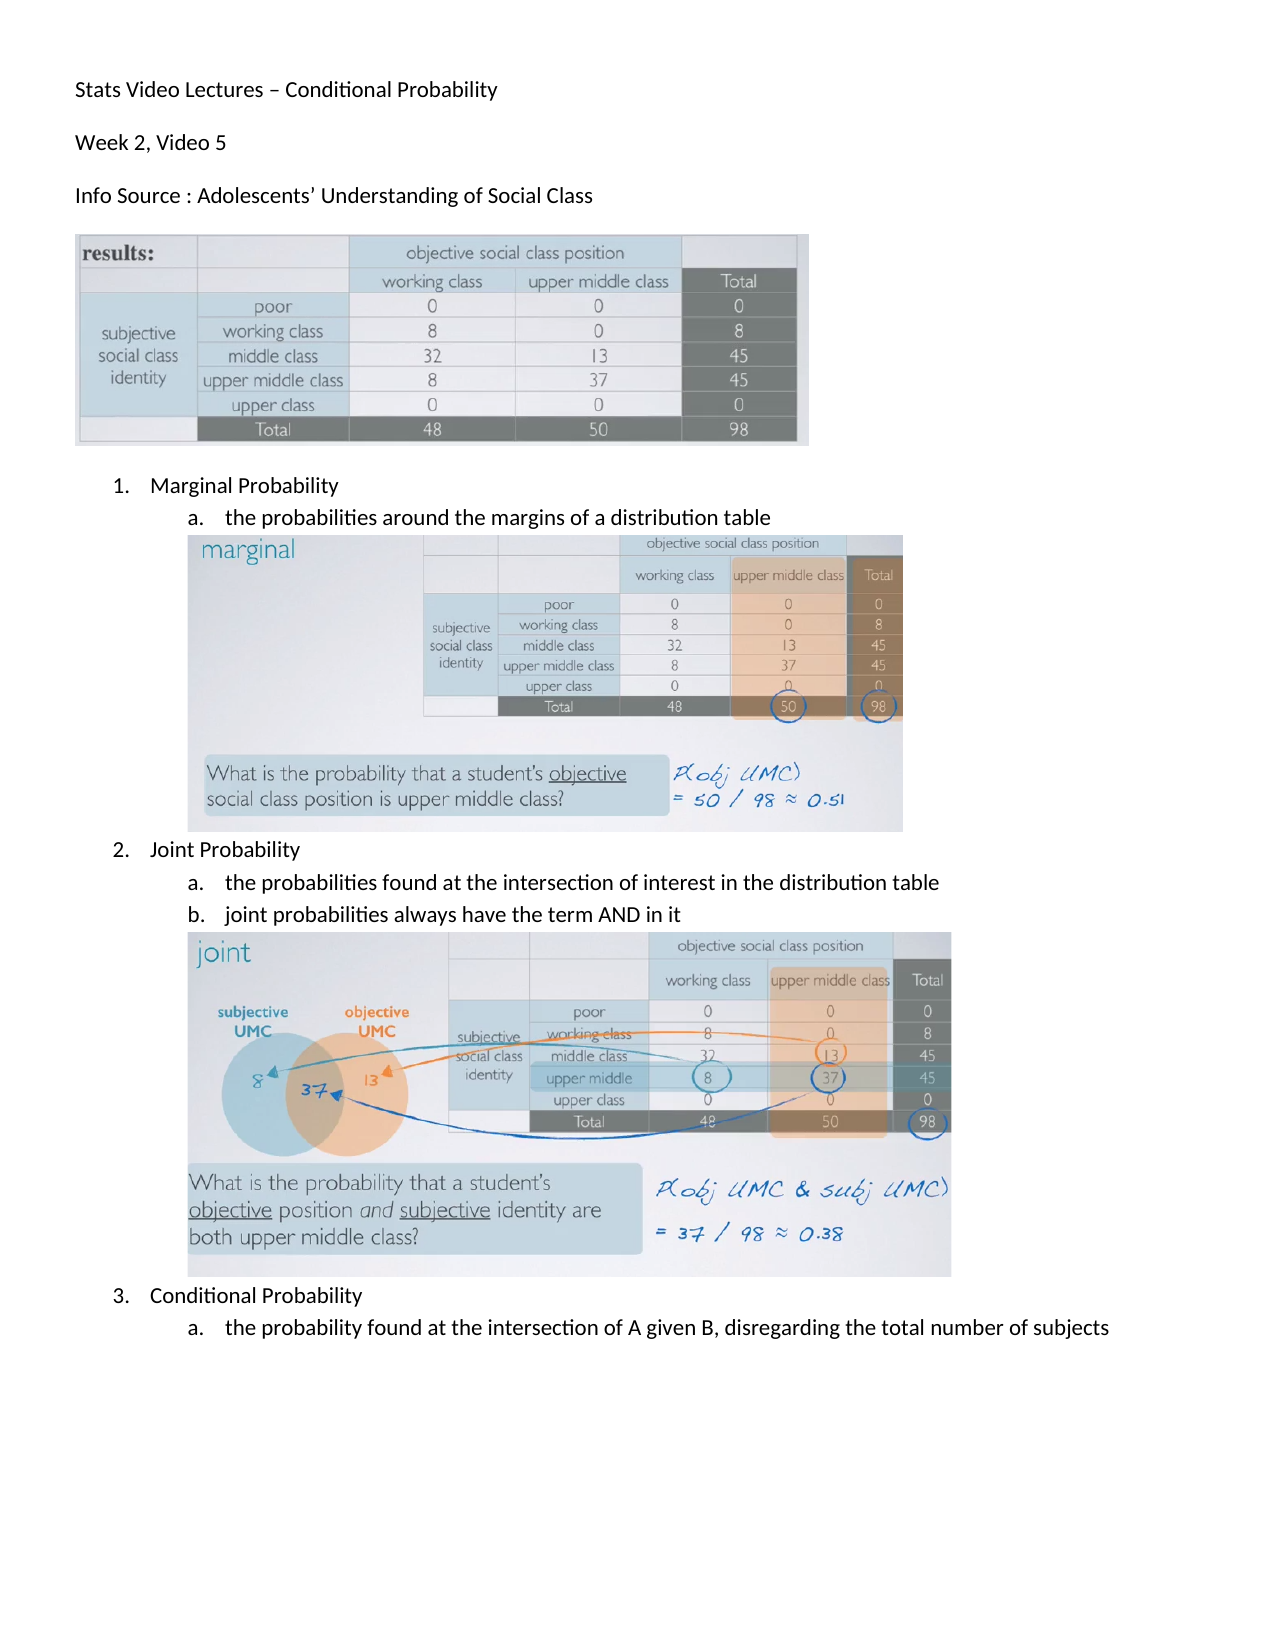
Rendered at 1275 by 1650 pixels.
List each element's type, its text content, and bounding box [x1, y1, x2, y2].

list Conditional Probability [112, 1281, 1200, 1309]
list the probabilities found at the intersection of interest in the distribution table [187, 868, 1200, 896]
text Info Source : Adolescents’ Understanding of Social Class [75, 181, 1200, 209]
picture [75, 234, 809, 446]
text Stats Video Lectures – Conditional Probability [75, 75, 1200, 103]
list Marginal Probability [112, 471, 1200, 499]
text Week 2, Video 5 [75, 128, 1200, 156]
picture [187, 932, 952, 1277]
list Joint Probability [112, 835, 1200, 863]
list the probability found at the intersection of A given B, disregarding the total number of subjects [187, 1313, 1200, 1341]
picture [187, 535, 903, 832]
list the probabilities around the margins of a distribution table [187, 503, 1200, 531]
list joint probabilities always have the term AND in it [187, 900, 1200, 928]
